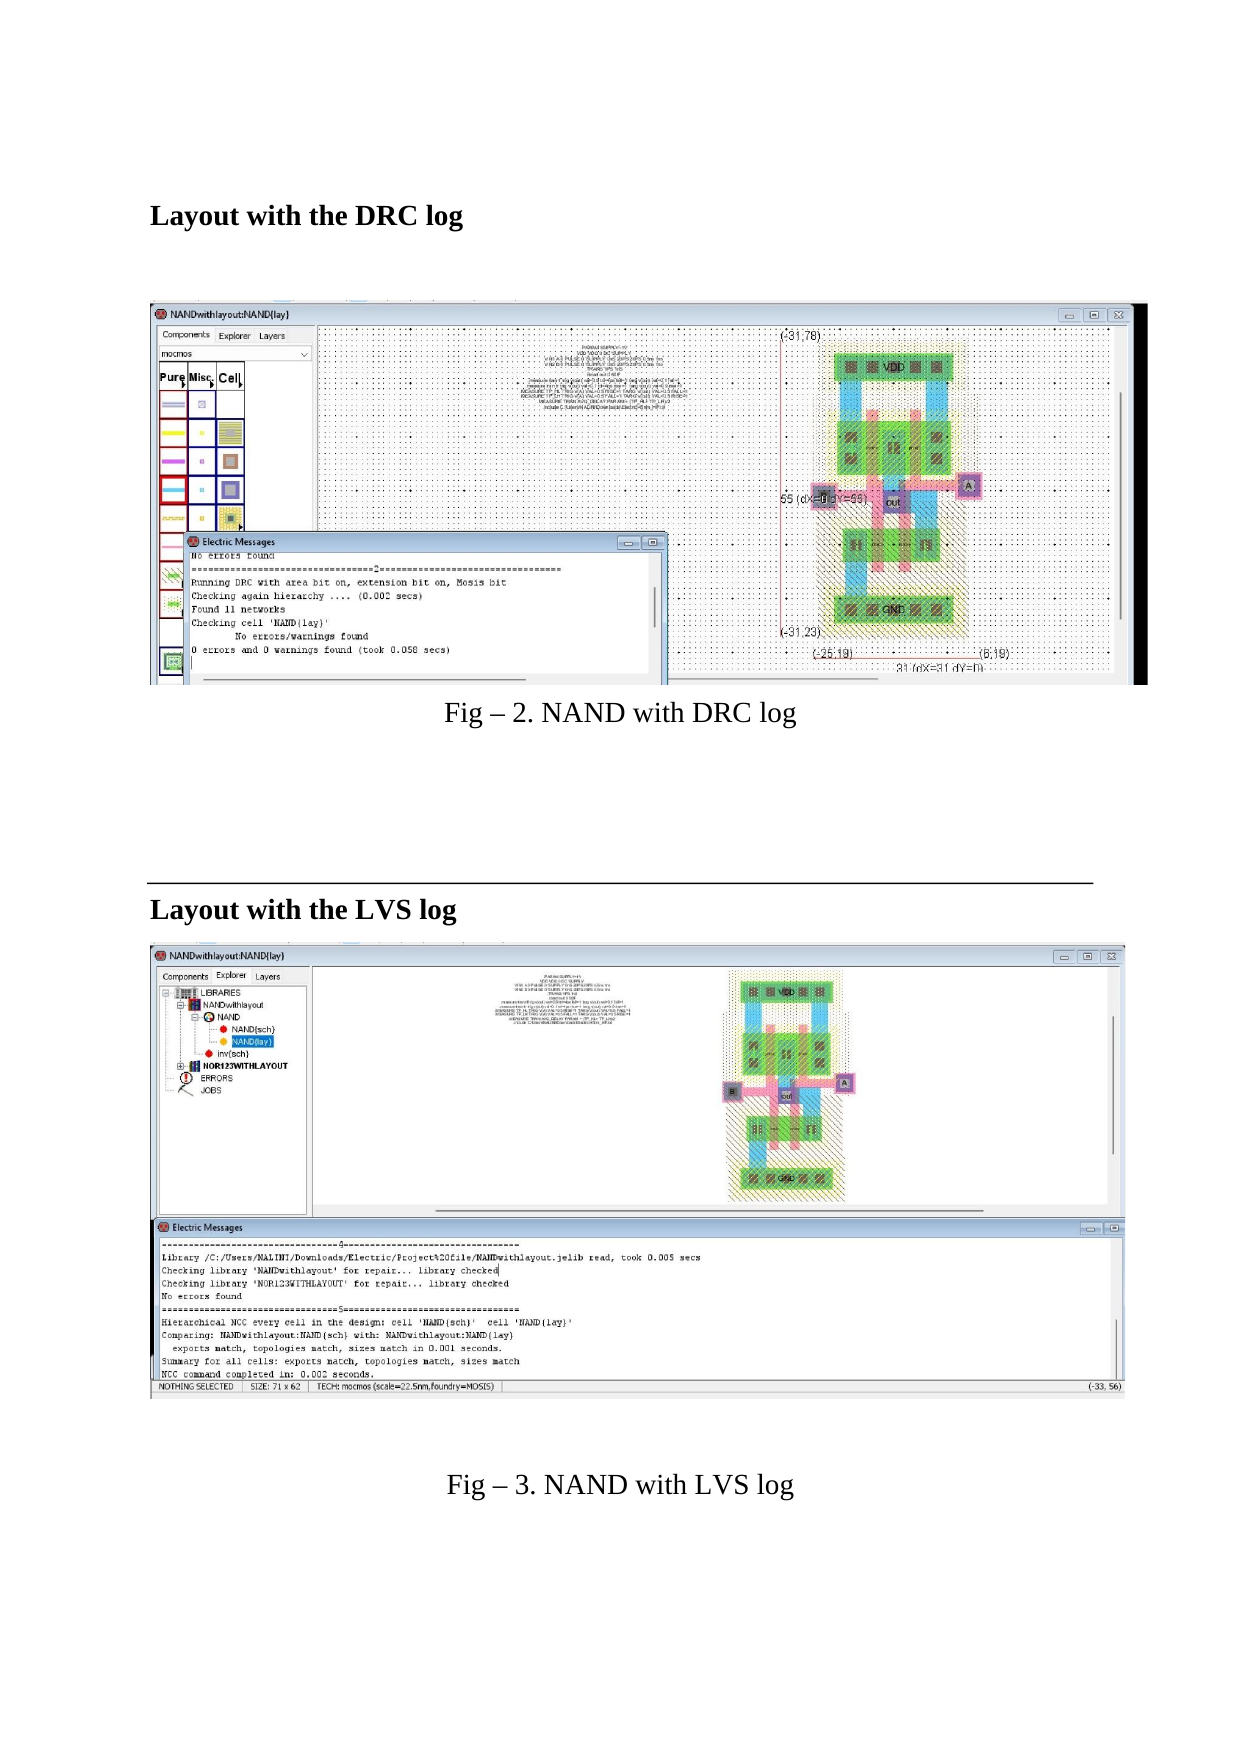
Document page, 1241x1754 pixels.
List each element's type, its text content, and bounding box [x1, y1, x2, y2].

text Fig – 2. NAND with DRC log [444, 307, 1240, 728]
text Fig – 3. NAND with LVS log [446, 1467, 1240, 1500]
subtitle Layout with the DRC log [150, 198, 1240, 231]
picture [150, 942, 1126, 1399]
picture [150, 300, 1148, 685]
subtitle Layout with the LVS log [150, 892, 1240, 925]
